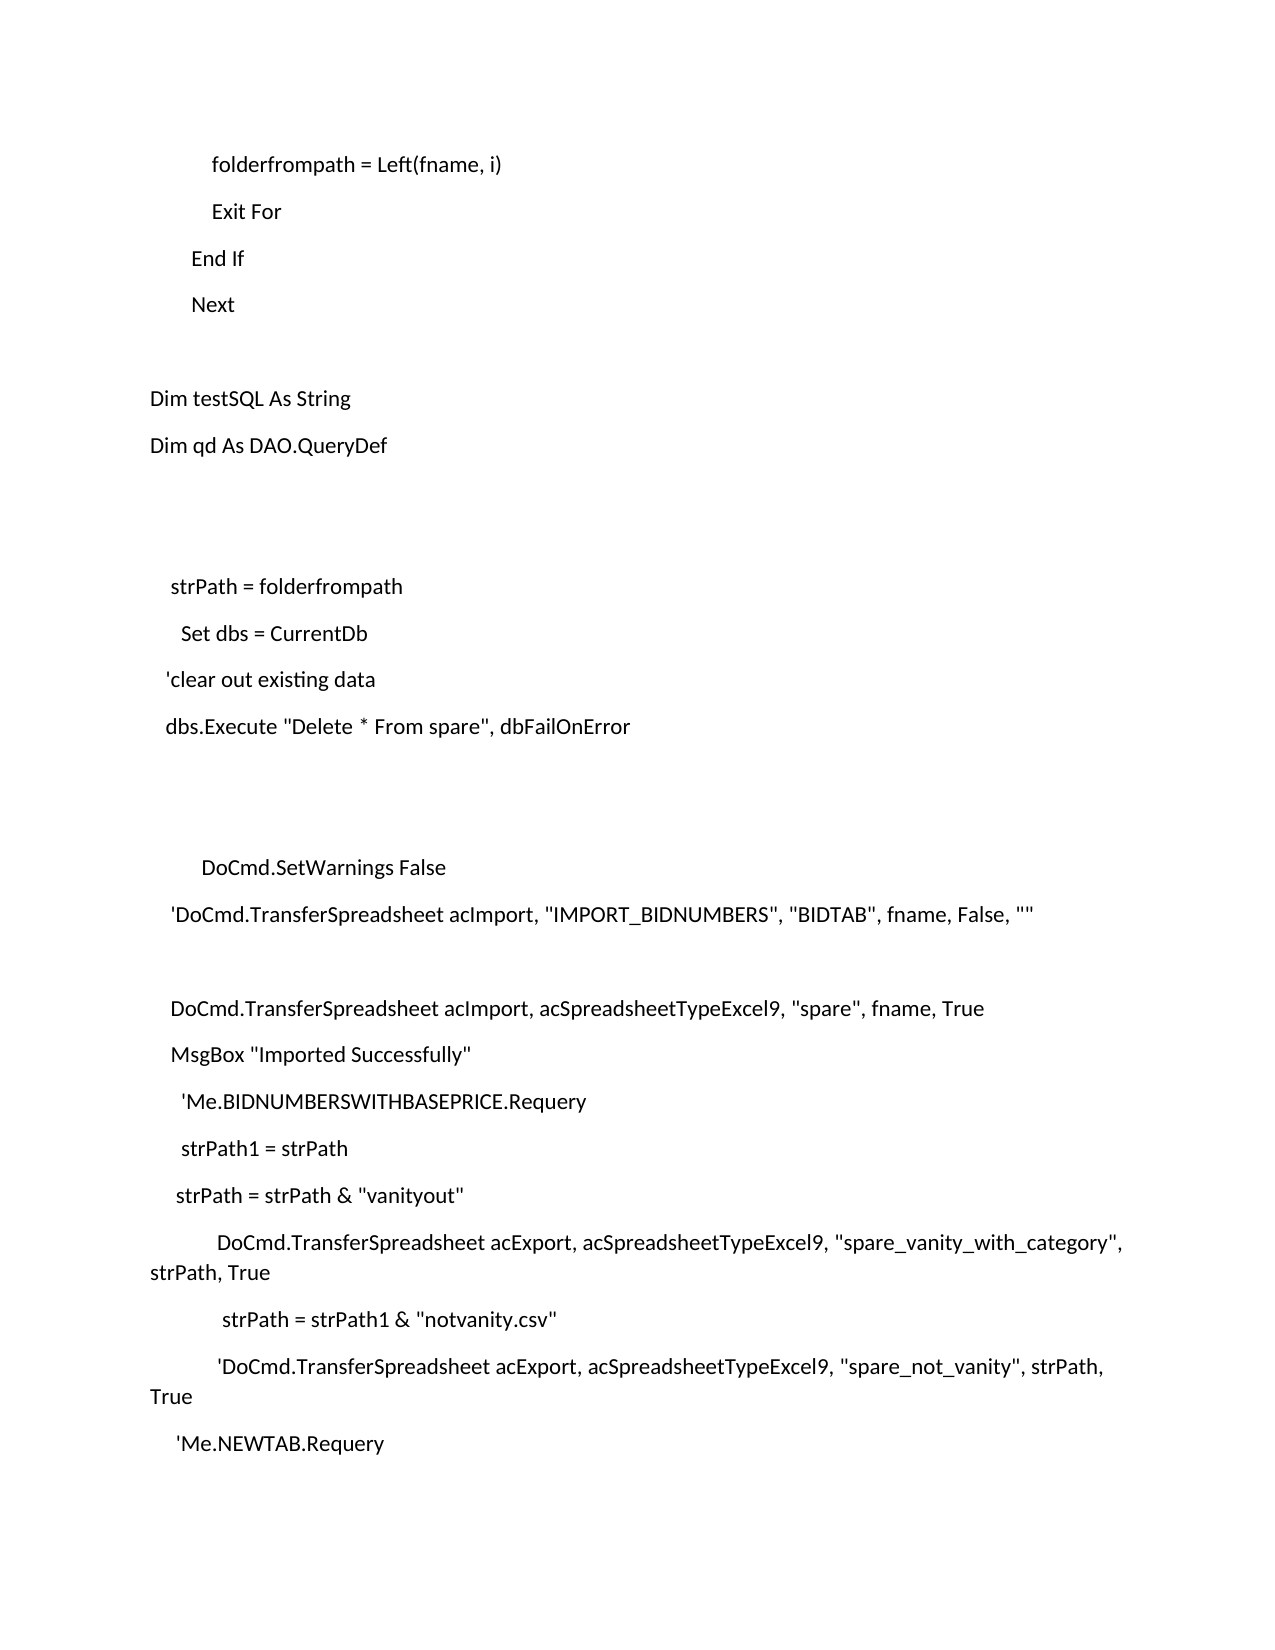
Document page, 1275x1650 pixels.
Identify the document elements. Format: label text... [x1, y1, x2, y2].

text MsgBox "Imported Successfully" [150, 1041, 1125, 1069]
text Dim testSQL As String [150, 384, 1125, 412]
text 'DoCmd.TransferSpreadsheet acExport, acSpreadsheetTypeExcel9, "spare_not_vanity", strPath, True [150, 1352, 1125, 1410]
text Dim qd As DAO.QueryDef [150, 431, 1125, 459]
text DoCmd.TransferSpreadsheet acExport, acSpreadsheetTypeExcel9, "spare_vanity_with_category", strPath, True [150, 1228, 1125, 1286]
text strPath = strPath & "vanityout" [150, 1181, 1125, 1209]
text strPath1 = strPath [150, 1134, 1125, 1162]
text Set dbs = CurrentDb [150, 619, 1125, 647]
text dbs.Execute "Delete * From spare", dbFailOnError [150, 712, 1125, 741]
text 'Me.BIDNUMBERSWITHBASEPRICE.Requery [150, 1087, 1125, 1116]
text strPath = folderfrompath [150, 572, 1125, 600]
text 'Me.NEWTAB.Requery [150, 1429, 1125, 1457]
text DoCmd.TransferSpreadsheet acImport, acSpreadsheetTypeExcel9, "spare", fname, True [150, 994, 1125, 1022]
text Next [150, 291, 1125, 319]
text End If [150, 244, 1125, 272]
text Exit For [150, 197, 1125, 225]
text DoCmd.SetWarnings False [150, 853, 1125, 881]
text strPath = strPath1 & "notvanity.csv" [150, 1305, 1125, 1333]
text 'DoCmd.TransferSpreadsheet acImport, "IMPORT_BIDNUMBERS", "BIDTAB", fname, False, "" [150, 900, 1125, 928]
text folderfrompath = Left(fname, i) [150, 150, 1125, 178]
text 'clear out existing data [150, 666, 1125, 694]
